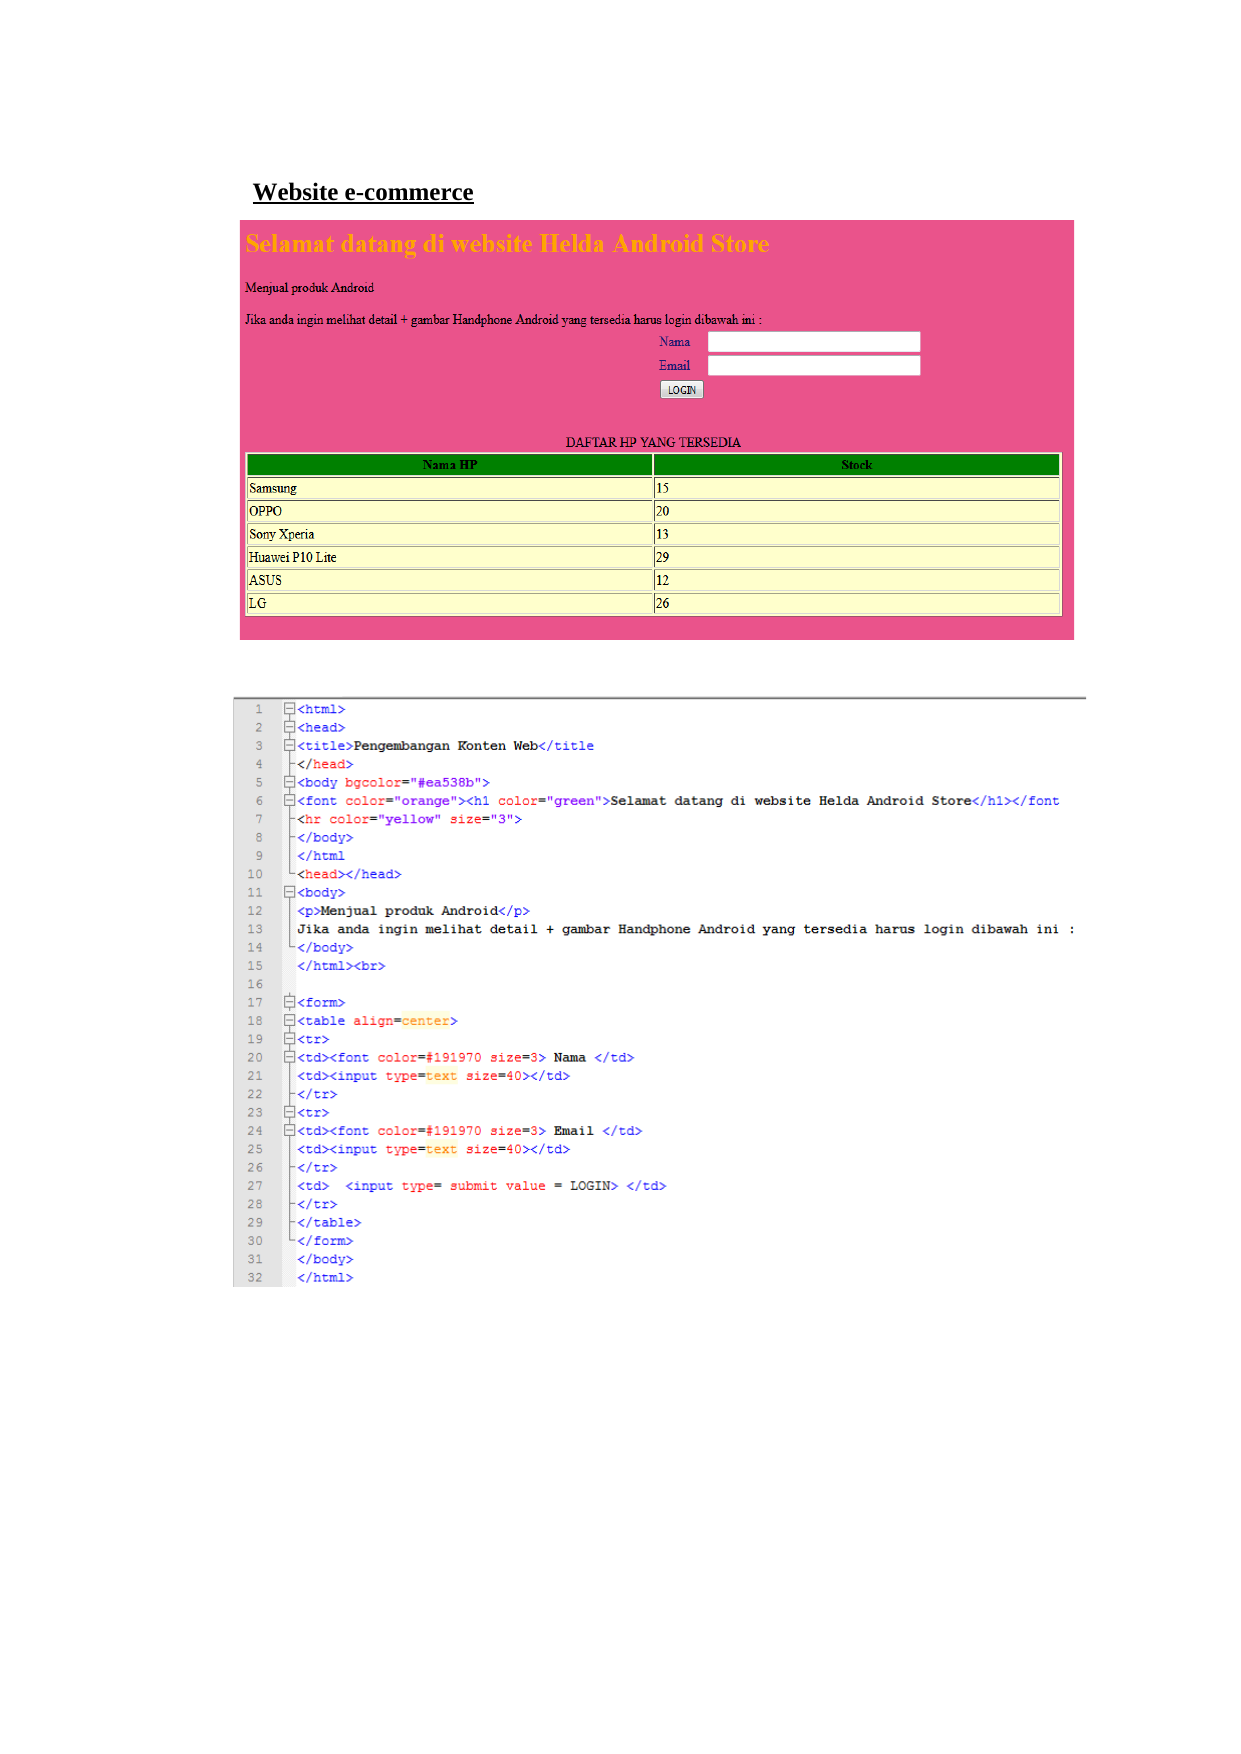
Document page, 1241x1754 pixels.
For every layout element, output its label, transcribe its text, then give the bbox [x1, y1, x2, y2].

text Website e-commerce [177, 177, 1092, 206]
picture [233, 696, 1087, 1287]
picture [239, 220, 1075, 640]
